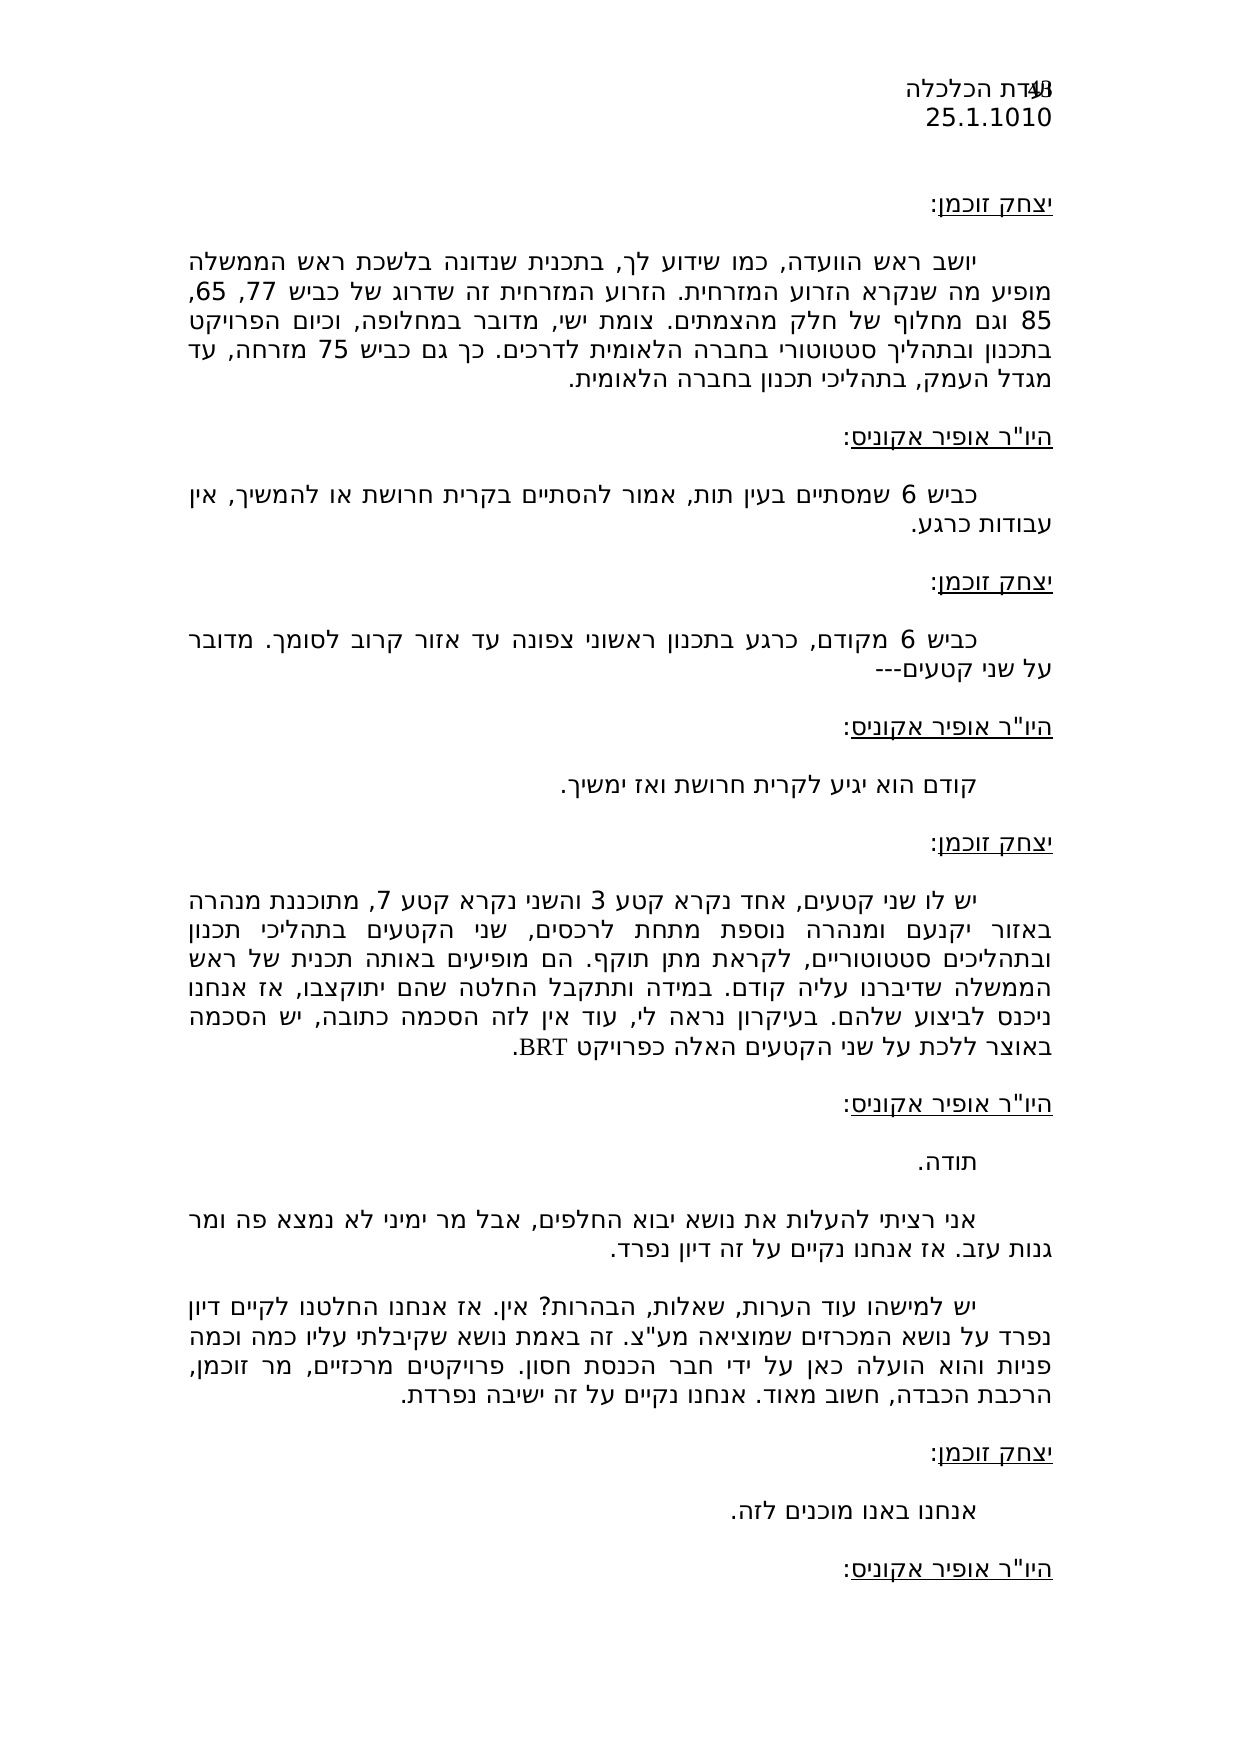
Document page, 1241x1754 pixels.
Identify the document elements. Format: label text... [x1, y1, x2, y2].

text היו"ר אופיר אקוניס: [187, 1090, 1053, 1119]
text כביש 6 שמסתיים בעין תות, אמור להסתיים בקרית חרושת או להמשיך, אין עבודות כרגע. [187, 480, 1053, 538]
text יש לו שני קטעים, אחד נקרא קטע 3 והשני נקרא קטע 7, מתוכננת מנהרה באזור יקנעם ומנהרה נוספת מתחת לרכסים, שני הקטעים בתהליכי תכנון ובתהליכים סטטוטוריים, לקראת מתן תוקף. הם מופיעים באותה תכנית של ראש הממשלה שדיברנו עליה קודם. במידה ותתקבל החלטה שהם יתוקצבו, אז אנחנו ניכנס לביצוע שלהם. בעיקרון נראה לי, עוד אין לזה הסכמה כתובה, יש הסכמה באוצר ללכת על שני הקטעים האלה כפרויקט BRT. [187, 886, 1053, 1061]
text אנחנו באנו מוכנים לזה. [187, 1496, 1053, 1525]
text יש למישהו עוד הערות, שאלות, הבהרות? אין. אז אנחנו החלטנו לקיים דיון נפרד על נושא המכרזים שמוציאה מע"צ. זה באמת נושא שקיבלתי עליו כמה וכמה פניות והוא הועלה כאן על ידי חבר הכנסת חסון. פרויקטים מרכזיים, מר זוכמן, הרכבת הכבדה, חשוב מאוד. אנחנו נקיים על זה ישיבה נפרדת. [187, 1293, 1053, 1409]
text יצחק זוכמן: [187, 567, 1053, 596]
text יצחק זוכמן: [187, 828, 1053, 857]
text היו"ר אופיר אקוניס: [187, 422, 1053, 451]
text אני רציתי להעלות את נושא יבוא החלפים, אבל מר ימיני לא נמצא פה ומר גנות עזב. אז אנחנו נקיים על זה דיון נפרד. [187, 1206, 1053, 1264]
text כביש 6 מקודם, כרגע בתכנון ראשוני צפונה עד אזור קרוב לסומך. מדובר על שני קטעים--- [187, 625, 1053, 683]
text תודה. [187, 1148, 1053, 1177]
text יצחק זוכמן: [187, 189, 1053, 219]
text יושב ראש הוועדה, כמו שידוע לך, בתכנית שנדונה בלשכת ראש הממשלה מופיע מה שנקרא הזרוע המזרחית. הזרוע המזרחית זה שדרוג של כביש 77, 65, 85 וגם מחלוף של חלק מהצמתים. צומת ישי, מדובר במחלופה, וכיום הפרויקט בתכנון ובתהליך סטטוטורי בחברה הלאומית לדרכים. כך גם כביש 75 מזרחה, עד מגדל העמק, בתהליכי תכנון בחברה הלאומית. [187, 247, 1053, 393]
text היו"ר אופיר אקוניס: [187, 712, 1053, 741]
text היו"ר אופיר אקוניס: [187, 1554, 1053, 1583]
text יצחק זוכמן: [187, 1438, 1053, 1467]
text קודם הוא יגיע לקרית חרושת ואז ימשיך. [187, 770, 1053, 799]
